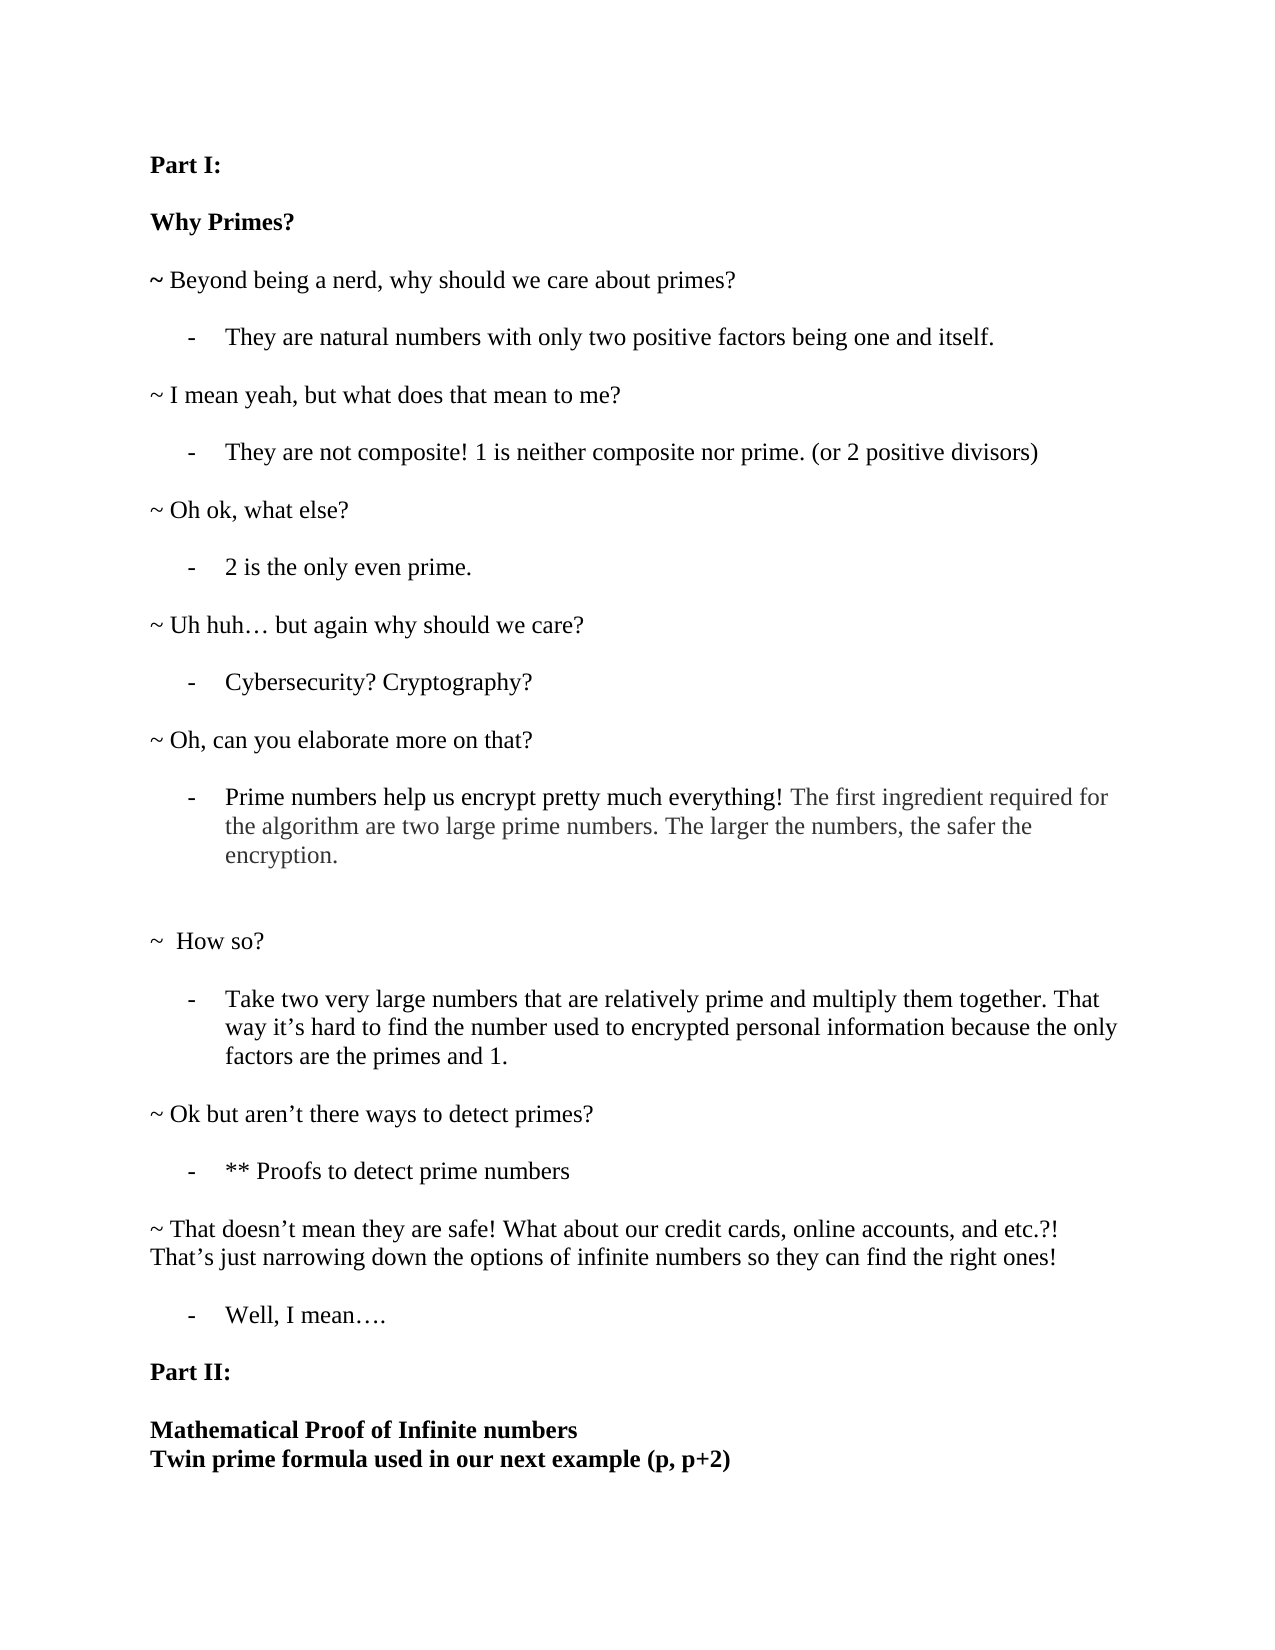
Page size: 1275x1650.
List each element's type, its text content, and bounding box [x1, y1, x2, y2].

list Prime numbers help us encrypt pretty much everything! The first ingredient required for the algorithm are two large prime numbers. The larger the numbers, the safer the encryption. [187, 782, 1125, 869]
text Part I: [150, 150, 1125, 179]
list They are not composite! 1 is neither composite nor prime. (or 2 positive divisors) [187, 437, 1125, 466]
list They are natural numbers with only two positive factors being one and itself. [187, 322, 1125, 351]
list Well, I mean…. [187, 1300, 1125, 1329]
text ~ Ok but aren’t there ways to detect primes? [150, 1099, 1125, 1127]
text Part II: [150, 1357, 1125, 1386]
text ~ Oh, can you elaborate more on that? [150, 725, 1125, 754]
text ~ Oh ok, what else? [150, 495, 1125, 524]
list ** Proofs to detect prime numbers [187, 1156, 1125, 1185]
list Take two very large numbers that are relatively prime and multiply them together. That way it’s hard to find the number used to encrypted personal information because the only factors are the primes and 1. [187, 984, 1125, 1070]
text Why Primes? [150, 207, 1125, 236]
text ~ I mean yeah, but what does that mean to me? [150, 380, 1125, 409]
text ~ Uh huh… but again why should we care? [150, 610, 1125, 639]
text ~ That doesn’t mean they are safe! What about our credit cards, online accounts, and etc.?! That’s just narrowing down the options of infinite numbers so they can find the right ones! [150, 1214, 1125, 1271]
text ~ How so? [150, 926, 1125, 955]
text Mathematical Proof of Infinite numbers [150, 1415, 1125, 1444]
text ~ Beyond being a nerd, why should we care about primes? [150, 265, 1125, 294]
list 2 is the only even prime. [187, 552, 1125, 581]
text Twin prime formula used in our next example (p, p+2) [150, 1444, 1125, 1472]
list Cybersecurity? Cryptography? [187, 667, 1125, 696]
